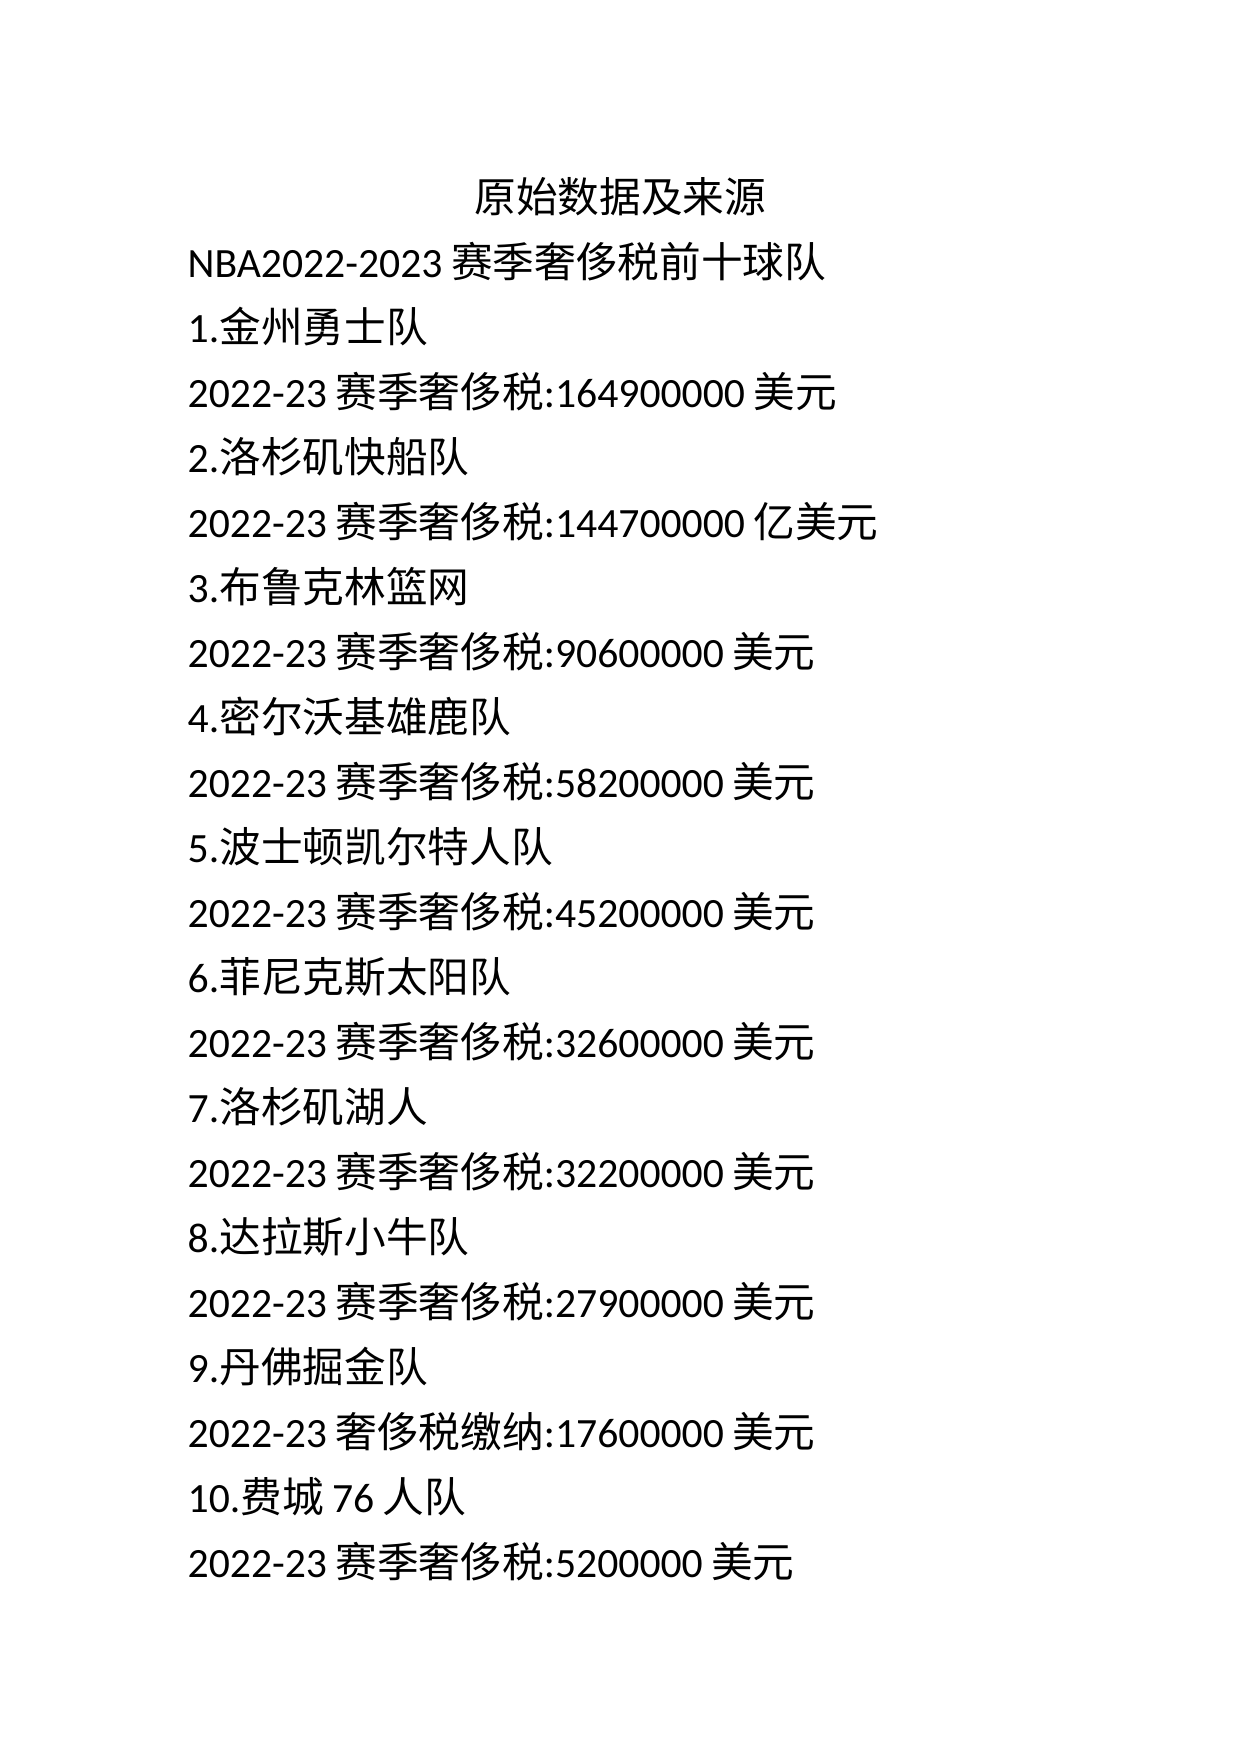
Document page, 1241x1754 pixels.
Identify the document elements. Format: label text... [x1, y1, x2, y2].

text 7.洛杉矶湖人 [187, 1072, 1053, 1137]
text 2022-23奢侈税缴纳:17600000美元 [187, 1397, 1053, 1462]
text 8.达拉斯小牛队 [187, 1202, 1053, 1267]
text 2022-23赛季奢侈税:27900000美元 [187, 1267, 1053, 1332]
text 4.密尔沃基雄鹿队 [187, 682, 1053, 747]
text 2022-23赛季奢侈税:58200000美元 [187, 747, 1053, 812]
text 2022-23赛季奢侈税:5200000美元 [187, 1527, 1053, 1592]
text 2022-23赛季奢侈税:32200000美元 [187, 1137, 1053, 1202]
text NBA2022-2023赛季奢侈税前十球队 [187, 227, 1053, 292]
text 6.菲尼克斯太阳队 [187, 942, 1053, 1007]
text 1.金州勇士队 [187, 292, 1053, 357]
text 2.洛杉矶快船队 [187, 422, 1053, 487]
text 5.波士顿凯尔特人队 [187, 812, 1053, 877]
text 2022-23赛季奢侈税:164900000美元 [187, 357, 1053, 422]
text 2022-23赛季奢侈税:144700000亿美元 [187, 487, 1053, 552]
text 10.费城76人队 [187, 1462, 1053, 1527]
text 2022-23赛季奢侈税:45200000美元 [187, 877, 1053, 942]
text 9.丹佛掘金队 [187, 1332, 1053, 1397]
text 2022-23赛季奢侈税:90600000美元 [187, 617, 1053, 682]
text 原始数据及来源 [187, 162, 1053, 227]
text 3.布鲁克林篮网 [187, 552, 1053, 617]
text 2022-23赛季奢侈税:32600000美元 [187, 1007, 1053, 1072]
